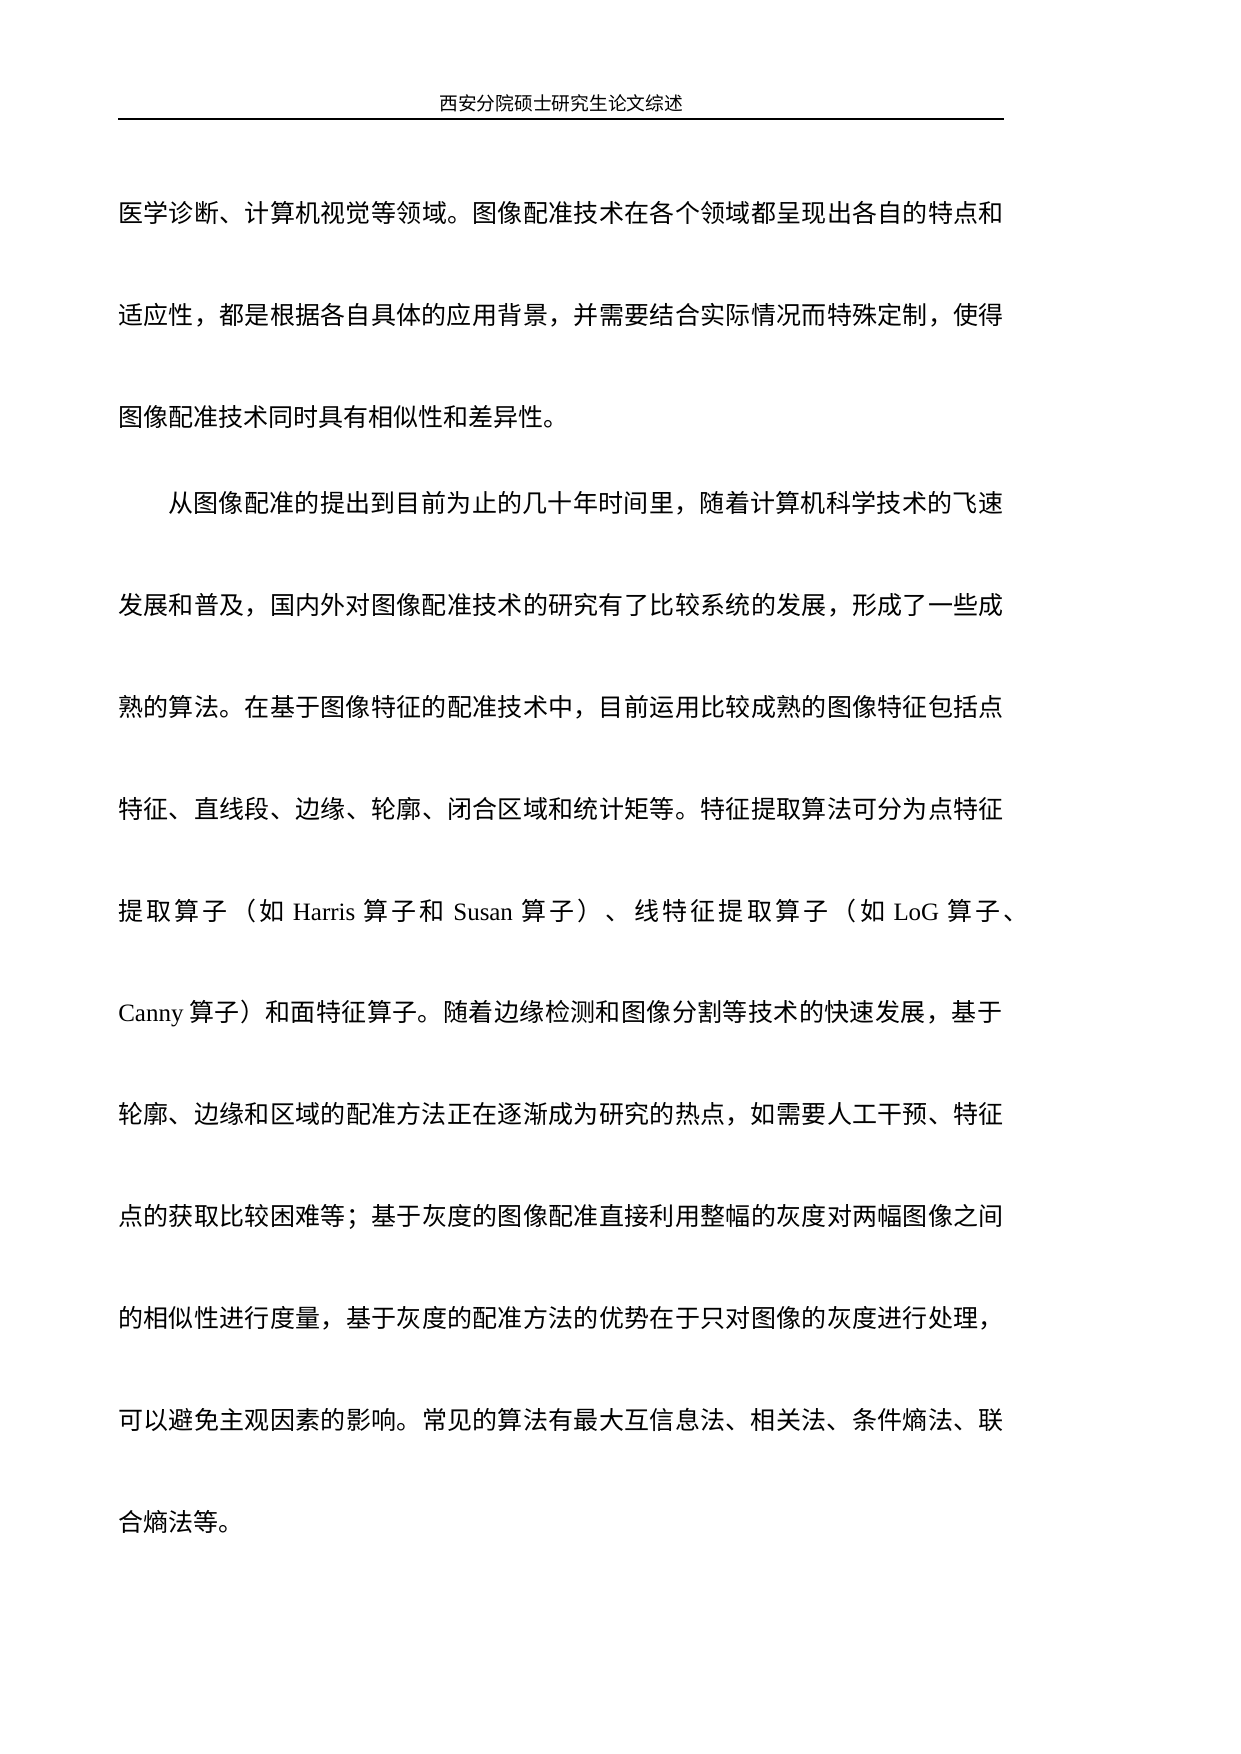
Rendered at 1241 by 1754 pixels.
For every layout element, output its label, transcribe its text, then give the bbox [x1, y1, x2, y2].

text 从图像配准的提出到目前为止的几十年时间里，随着计算机科学技术的飞速发展和普及，国内外对图像配准技术的研究有了比较系统的发展，形成了一些成熟的算法。在基于图像特征的配准技术中，目前运用比较成熟的图像特征包括点特征、直线段、边缘、轮廓、闭合区域和统计矩等。特征提取算法可分为点特征提取算子（如Harris算子和Susan算子）、线特征提取算子（如LoG算子、Canny算子）和面特征算子。随着边缘检测和图像分割等技术的快速发展，基于轮廓、边缘和区域的配准方法正在逐渐成为研究的热点，如需要人工干预、特征点的获取比较困难等；基于灰度的图像配准直接利用整幅的灰度对两幅图像之间的相似性进行度量，基于灰度的配准方法的优势在于只对图像的灰度进行处理，可以避免主观因素的影响。常见的算法有最大互信息法、相关法、条件熵法、联合熵法等。 [118, 468, 1004, 1554]
